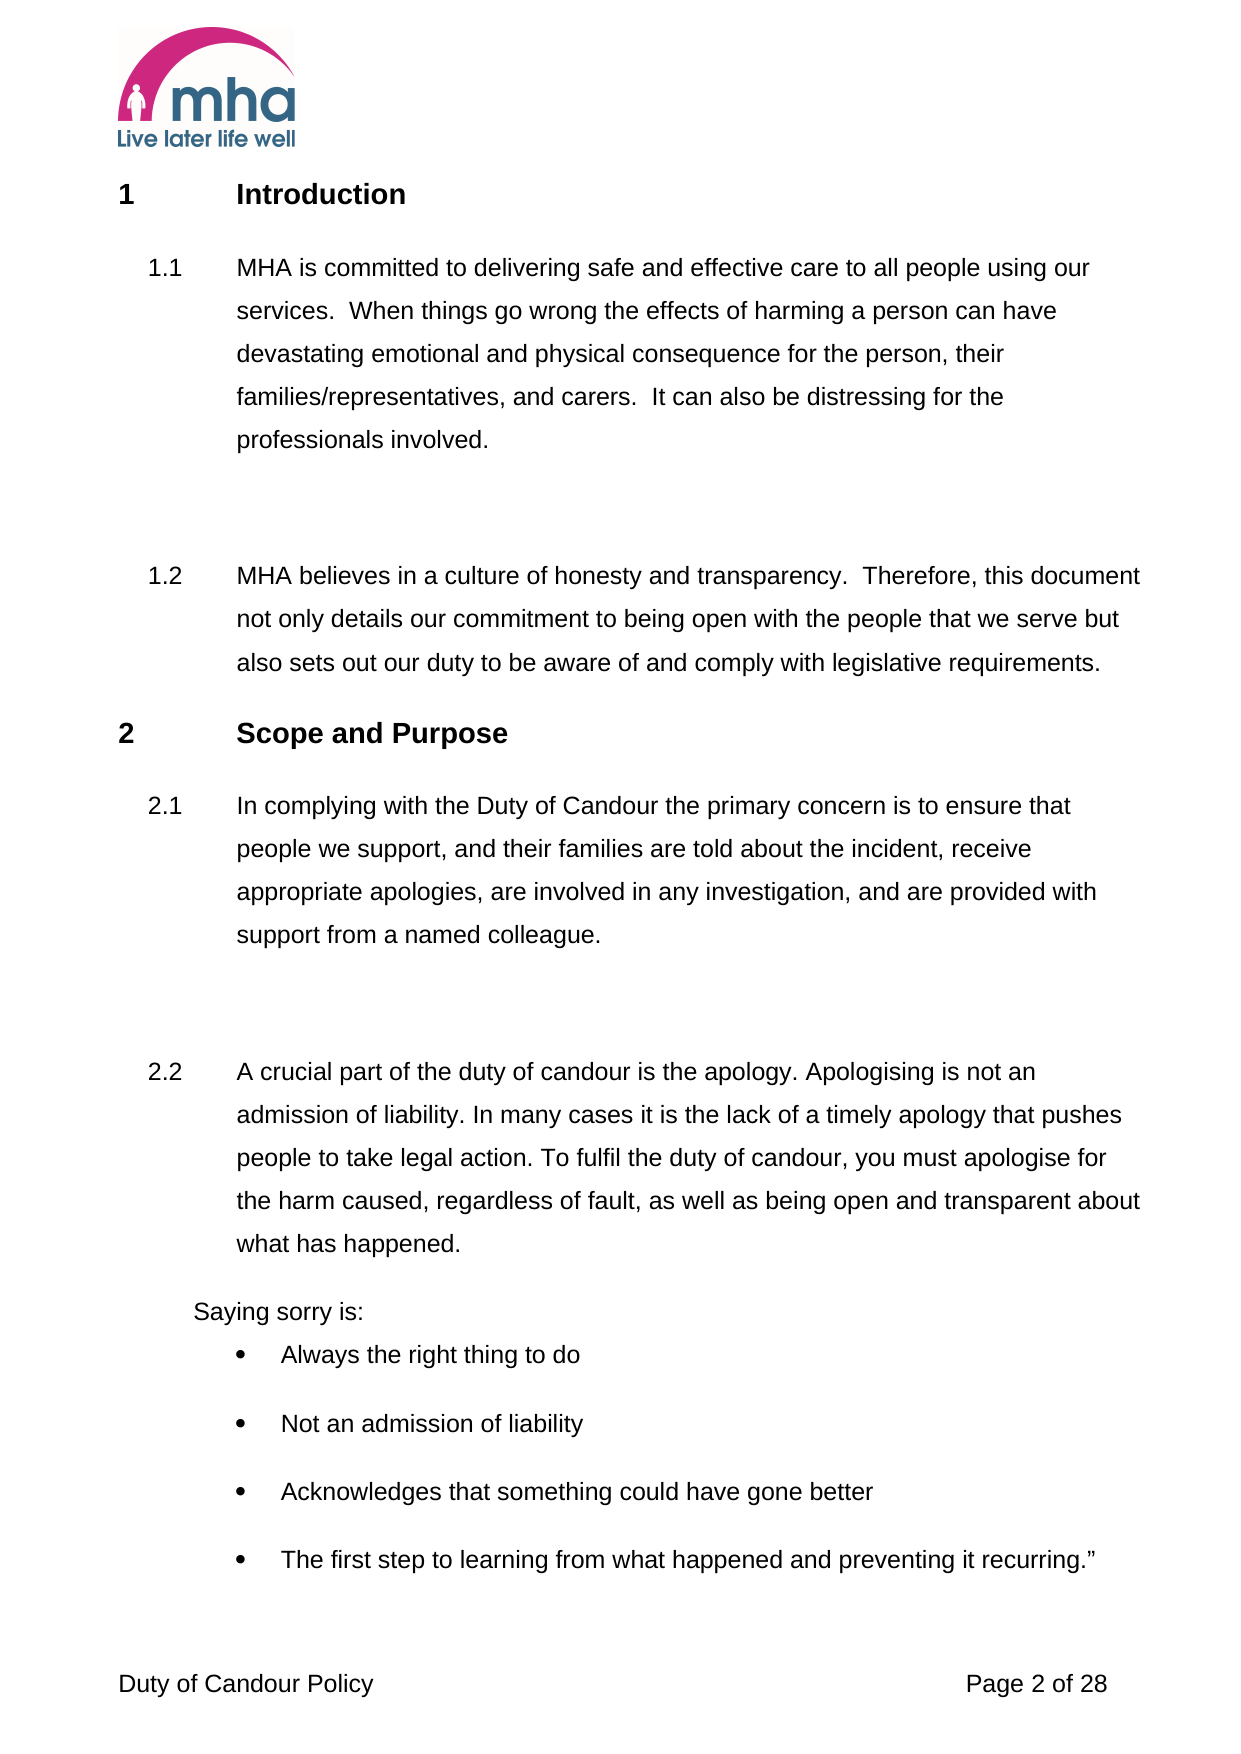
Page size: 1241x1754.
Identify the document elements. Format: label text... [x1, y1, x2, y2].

text MHA is committed to delivering safe and effective care to all people using our services. When things go wrong the effects of harming a person can have devastating emotional and physical consequence for the person, their families/representatives, and carers. It can also be distressing for the professionals involved. [148, 252, 1146, 454]
list Not an admission of liability [236, 1408, 1146, 1437]
list Saying sorry is: [193, 1297, 1146, 1326]
list Acknowledges that something could have gone better [236, 1477, 1146, 1506]
text A crucial part of the duty of candour is the apology. Apologising is not an admission of liability. In many cases it is the lack of a timely apology that pushes people to take legal action. To fulfil the duty of candour, you must apologise for the harm caused, regardless of fault, as well as being open and transparent about what has happened. [148, 1057, 1146, 1258]
list Always the right thing to do [236, 1340, 1146, 1369]
subtitle Introduction [118, 177, 1146, 211]
subtitle Scope and Purpose [118, 716, 1146, 749]
text MHA believes in a culture of honesty and transparency. Therefore, this document not only details our commitment to being open with the people that we serve but also sets out our duty to be aware of and comply with legislative requirements. [148, 561, 1146, 676]
text In complying with the Duty of Candour the primary concern is to ensure that people we support, and their families are told about the incident, receive appropriate apologies, are involved in any investigation, and are provided with support from a named colleague. [148, 791, 1146, 949]
list The first step to learning from what happened and preventing it recurring.” [236, 1545, 1146, 1574]
picture [118, 27, 295, 147]
